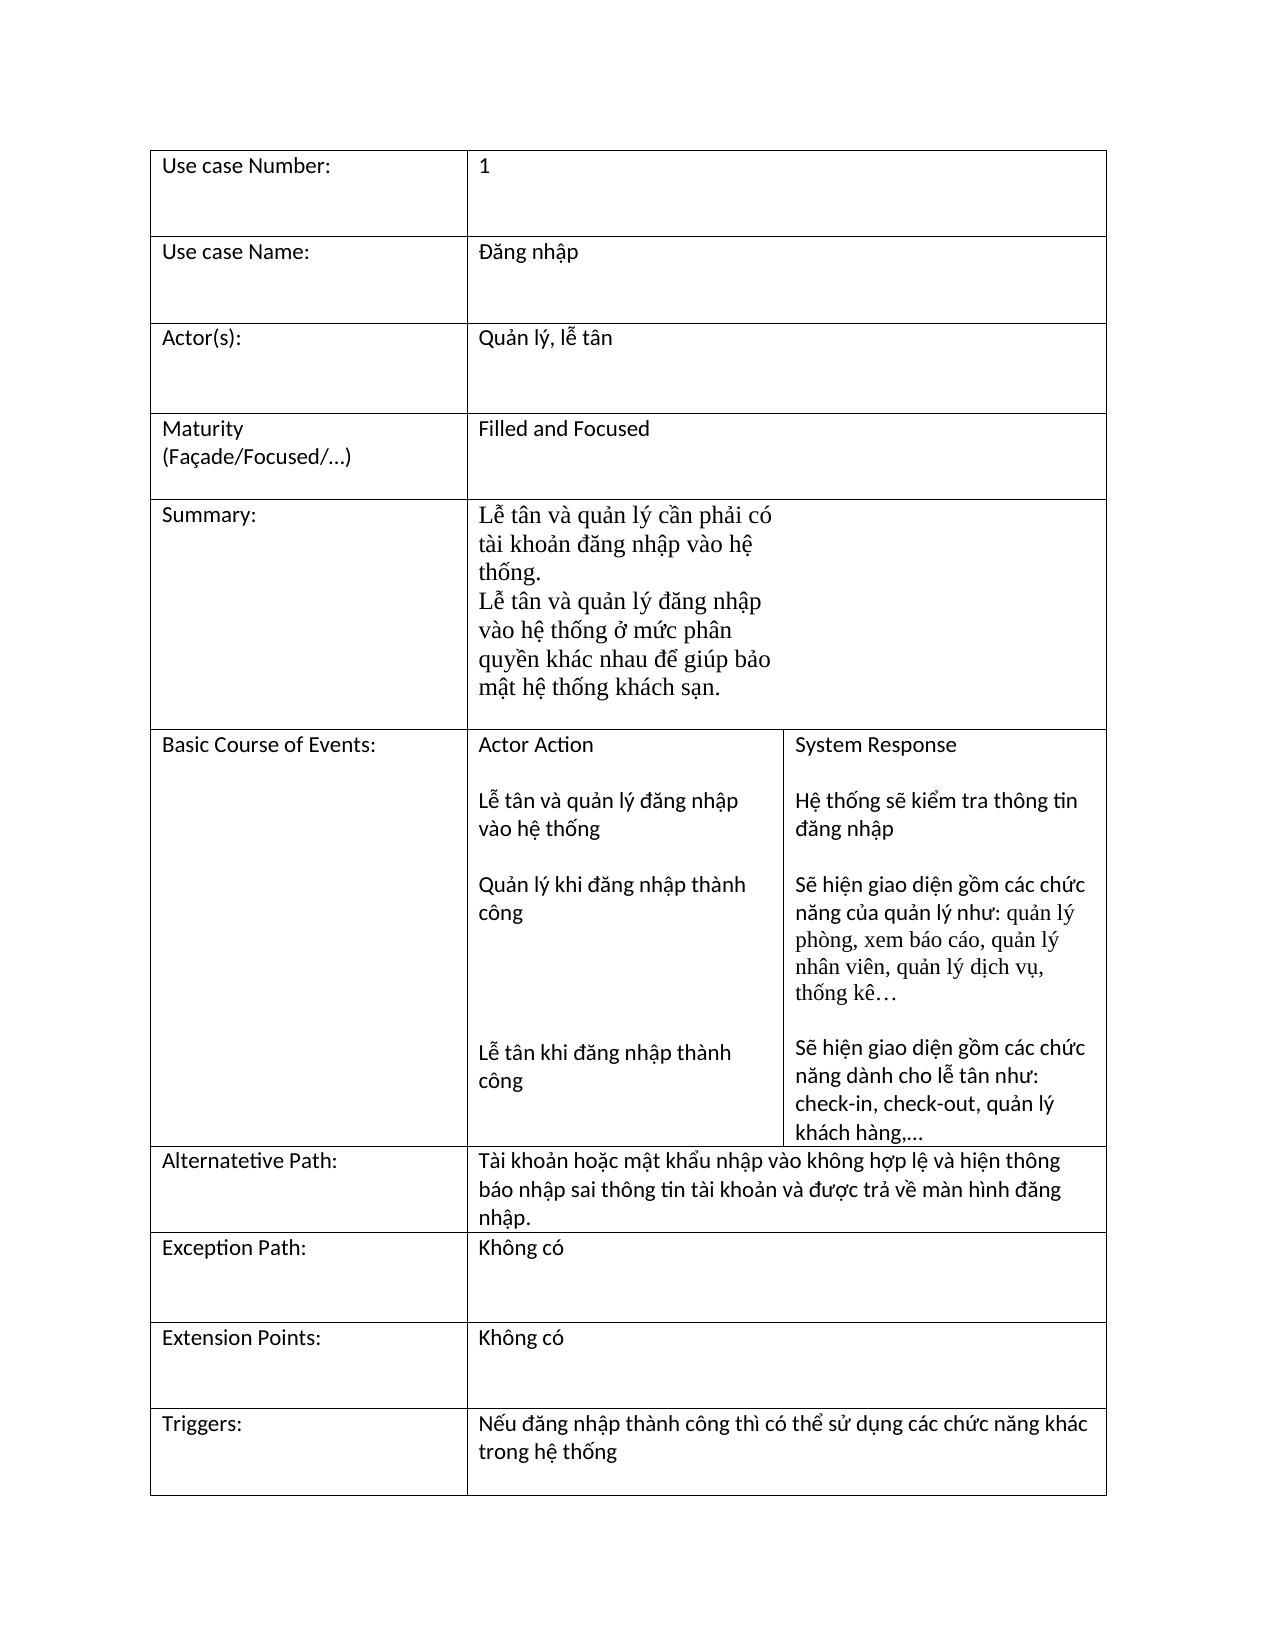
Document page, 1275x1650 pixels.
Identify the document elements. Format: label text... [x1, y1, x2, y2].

table_header [784, 151, 1106, 236]
table_cell Extension Points: [151, 1323, 467, 1408]
table_cell Lễ tân và quản lý cần phải có tài khoản đăng nhập vào hệ thống. Lễ tân và quản lý đăng nhập vào hệ thống ở mức phân quyền khác nhau để giúp bảo mật hệ thống khách sạn. [468, 500, 784, 729]
table_cell Alternatetive Path: [151, 1147, 467, 1232]
table_cell Không có [468, 1233, 784, 1322]
table_cell Summary: [151, 500, 467, 729]
table_cell Basic Course of Events: [151, 730, 467, 1146]
table_cell Triggers: [151, 1409, 467, 1494]
table_header Use case Number: [151, 151, 467, 236]
table_header 1 [468, 151, 784, 236]
table_cell Actor Action Lễ tân và quản lý đăng nhập vào hệ thống Quản lý khi đăng nhập thành công Lễ tân khi đăng nhập thành công [468, 730, 783, 1146]
table_cell [784, 414, 1106, 499]
table_cell [784, 324, 1106, 413]
table_cell Actor(s): [151, 324, 467, 413]
table_cell Không có [468, 1323, 784, 1408]
table_cell Filled and Focused [468, 414, 784, 499]
table_cell Quản lý, lễ tân [468, 324, 784, 413]
table_cell Maturity (Façade/Focused/…) [151, 414, 467, 499]
table_cell [784, 500, 1106, 729]
table_cell System Response Hệ thống sẽ kiểm tra thông tin đăng nhập Sẽ hiện giao diện gồm các chức năng của quản lý như: quản lý phòng, xem báo cáo, quản lý nhân viên, quản lý dịch vụ, thống kê… Sẽ hiện giao diện gồm các chức năng dành cho lễ tân như: check-in, check-out, quản lý khách hàng,… [784, 730, 1106, 1146]
table_cell Đăng nhập [468, 237, 784, 322]
table_cell Tài khoản hoặc mật khẩu nhập vào không hợp lệ và hiện thông báo nhập sai thông tin tài khoản và được trả về màn hình đăng nhập. [468, 1147, 1106, 1232]
table_cell [784, 237, 1106, 322]
table_cell Use case Name: [151, 237, 467, 322]
table_cell [784, 1233, 1106, 1322]
table_cell Nếu đăng nhập thành công thì có thể sử dụng các chức năng khác trong hệ thống [468, 1409, 1106, 1494]
table_cell [784, 1323, 1106, 1408]
table_cell Exception Path: [151, 1233, 467, 1322]
